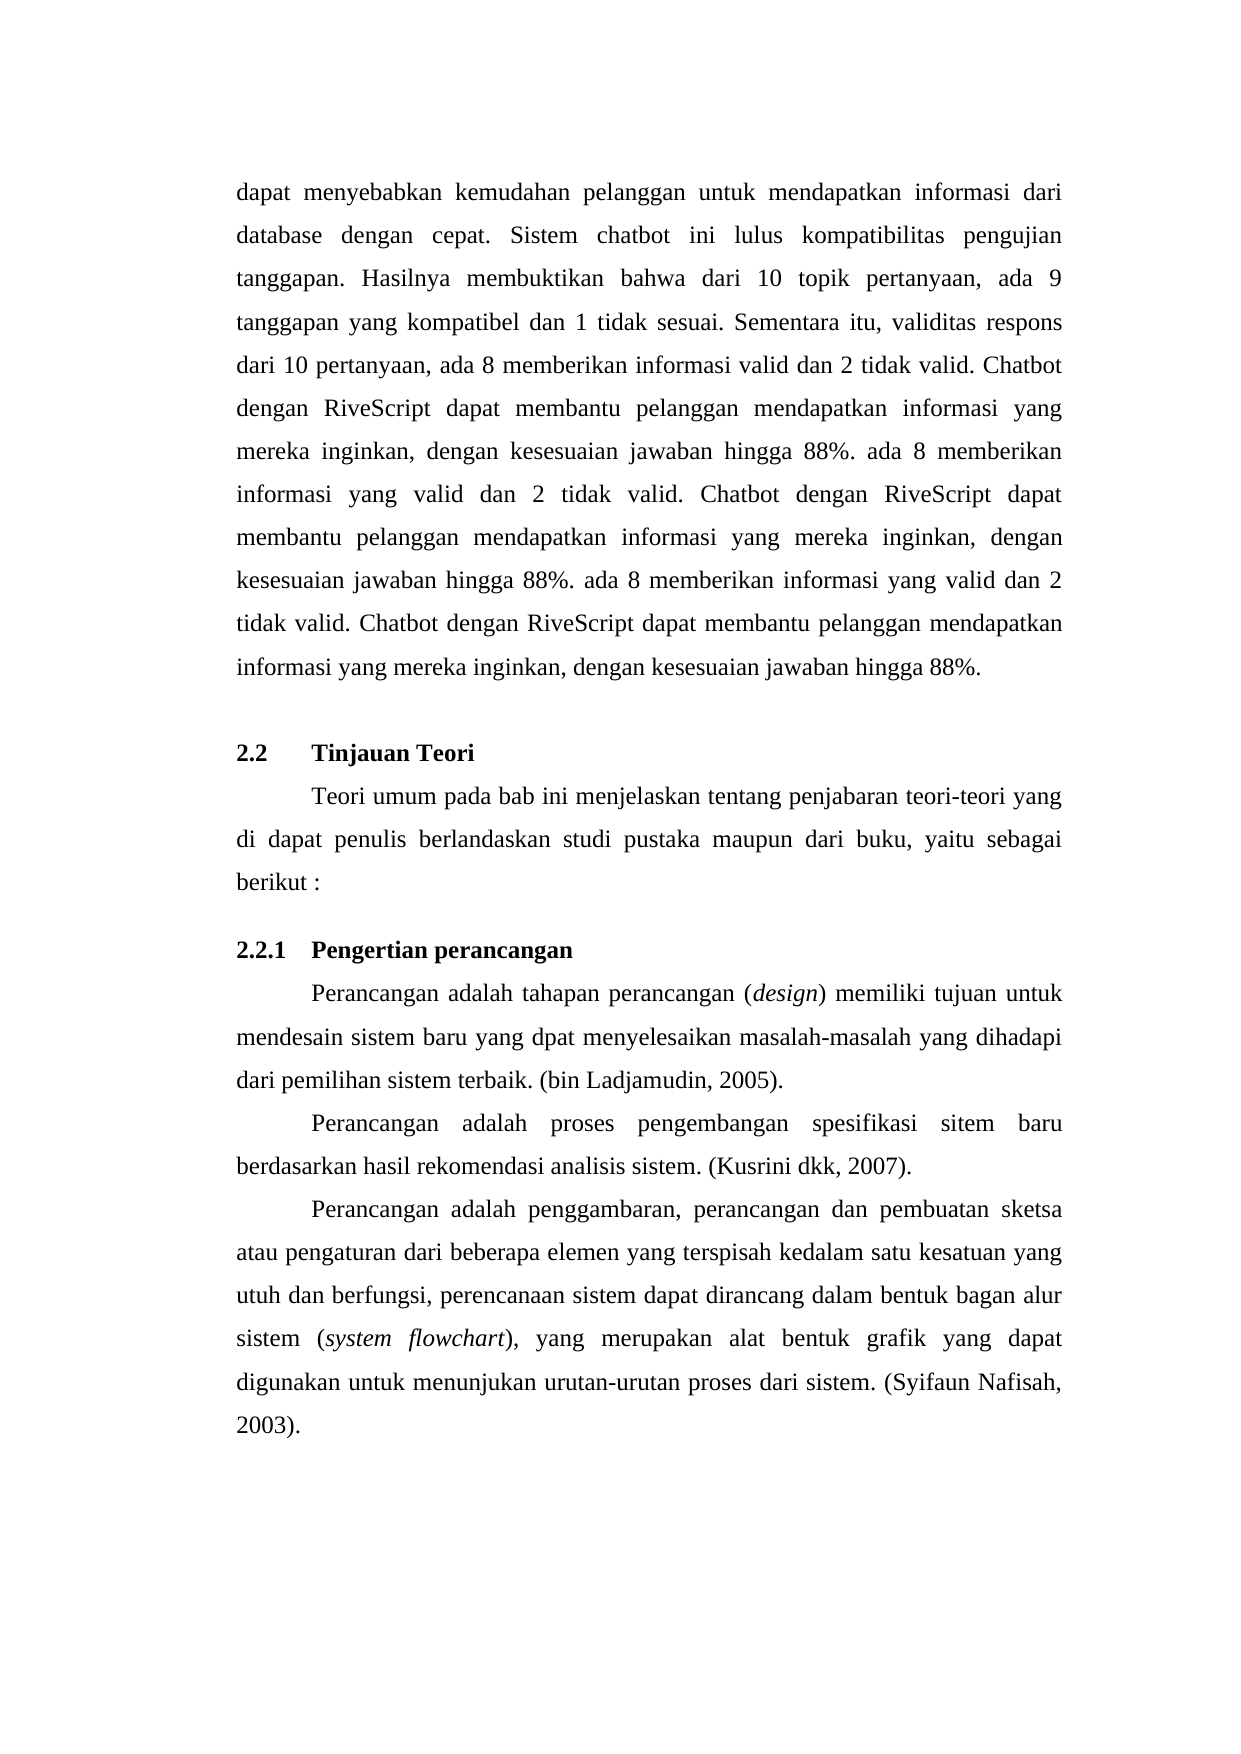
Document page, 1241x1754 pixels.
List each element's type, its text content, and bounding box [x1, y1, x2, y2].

list Perancangan adalah tahapan perancangan (design) memiliki tujuan untuk mendesain sistem baru yang dpat menyelesaikan masalah-masalah yang dihadapi dari pemilihan sistem terbaik. (bin Ladjamudin, 2005). [236, 978, 1063, 1093]
list Tinjauan Teori [236, 738, 1063, 767]
list Perancangan adalah penggambaran, perancangan dan pembuatan sketsa atau pengaturan dari beberapa elemen yang terspisah kedalam satu kesatuan yang utuh dan berfungsi, perencanaan sistem dapat dirancang dalam bentuk bagan alur sistem (system flowchart), yang merupakan alat bentuk grafik yang dapat digunakan untuk menunjukan urutan-urutan proses dari sistem. (Syifaun Nafisah, 2003). [236, 1194, 1063, 1438]
list Perancangan adalah proses pengembangan spesifikasi sitem baru berdasarkan hasil rekomendasi analisis sistem. (Kusrini dkk, 2007). [236, 1108, 1063, 1180]
list Teori umum pada bab ini menjelaskan tentang penjabaran teori-teori yang di dapat penulis berlandaskan studi pustaka maupun dari buku, yaitu sebagai berikut : [236, 781, 1063, 896]
list Pengertian perancangan [236, 935, 1063, 964]
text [236, 177, 1063, 680]
